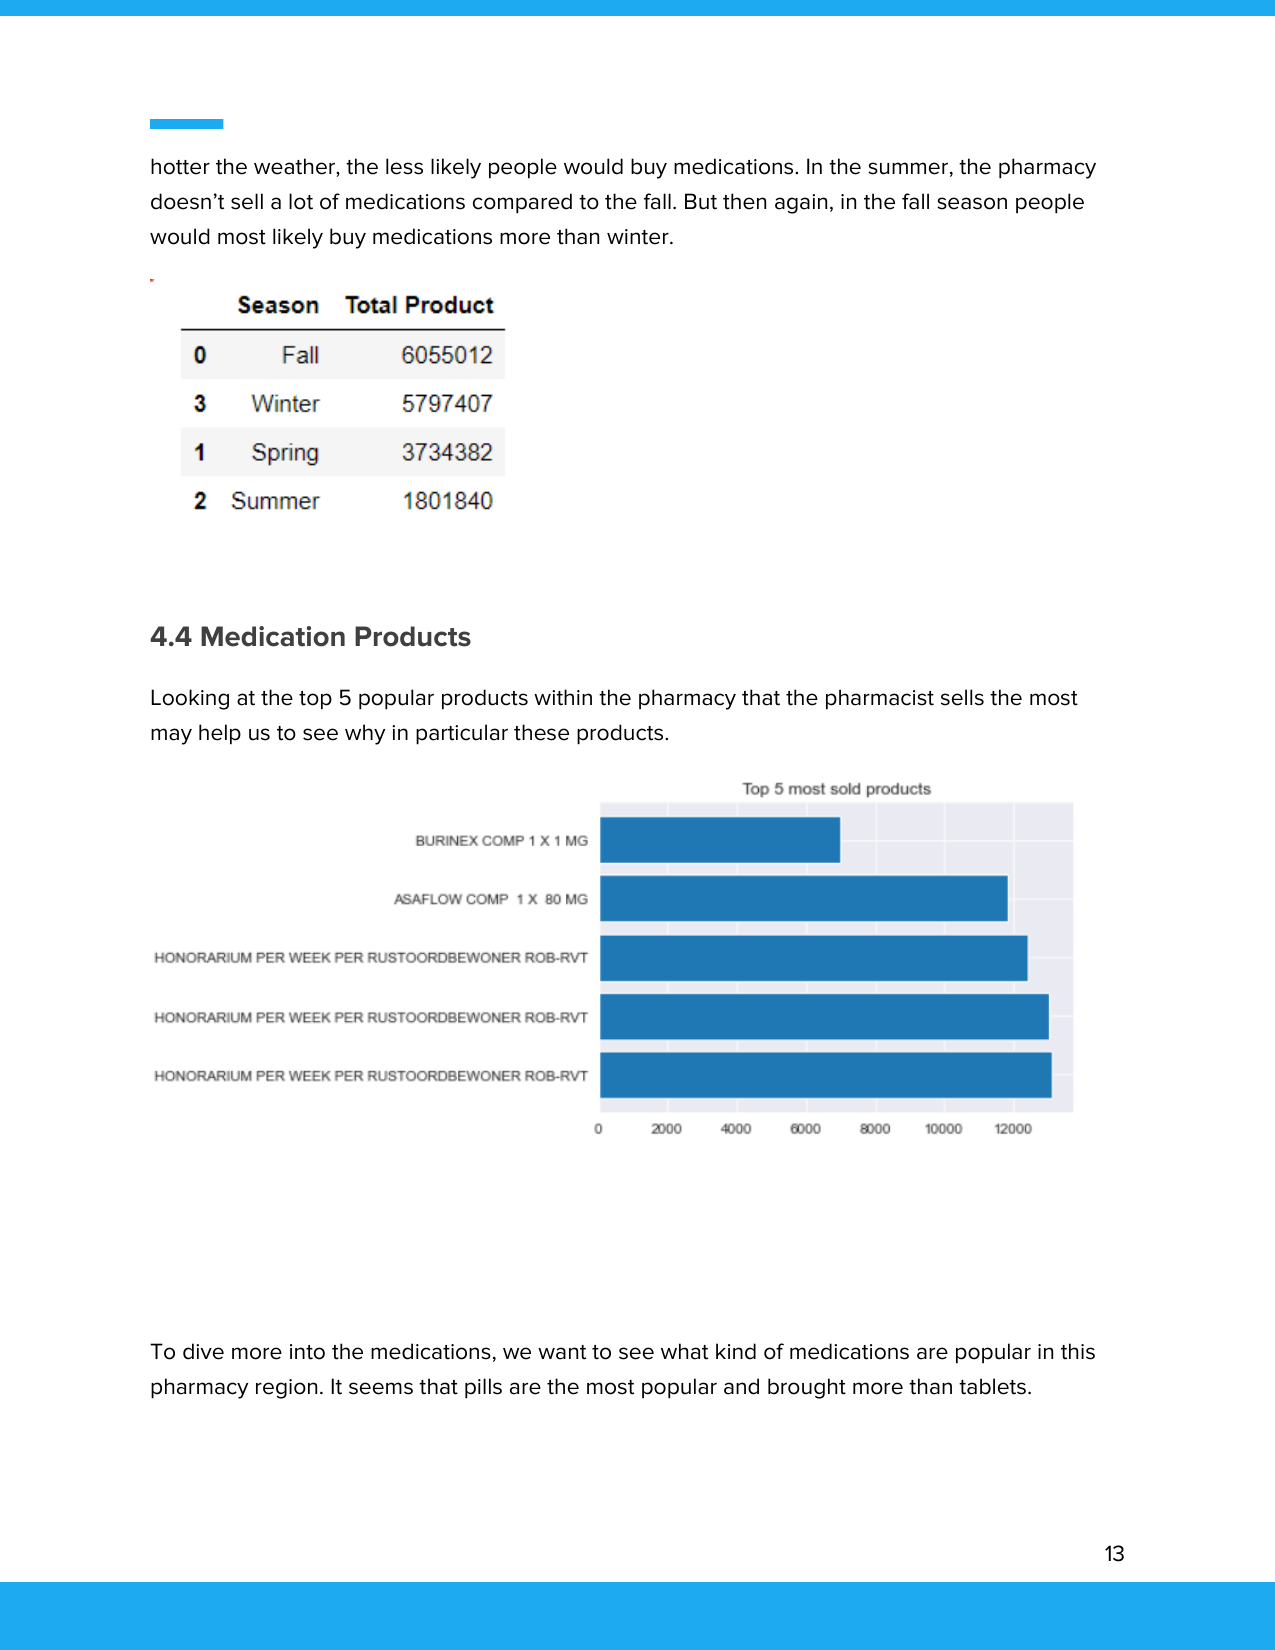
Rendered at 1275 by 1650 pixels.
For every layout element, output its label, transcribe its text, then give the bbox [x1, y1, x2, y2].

picture [0, 0, 1275, 16]
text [150, 154, 1125, 251]
text To dive more into the medications, we want to see what kind of medications are popular in this pharmacy region. It seems that pills are the most popular and brought more than tablets. [150, 1339, 1125, 1401]
text Looking at the top 5 popular products within the pharmacy that the pharmacist sells the most may help us to see why in particular these products. [150, 684, 1125, 747]
subtitle 4.4 Medication Products [150, 619, 1125, 654]
picture [0, 1582, 1275, 1650]
picture [150, 119, 224, 129]
picture [150, 775, 1074, 1144]
picture [150, 279, 521, 536]
